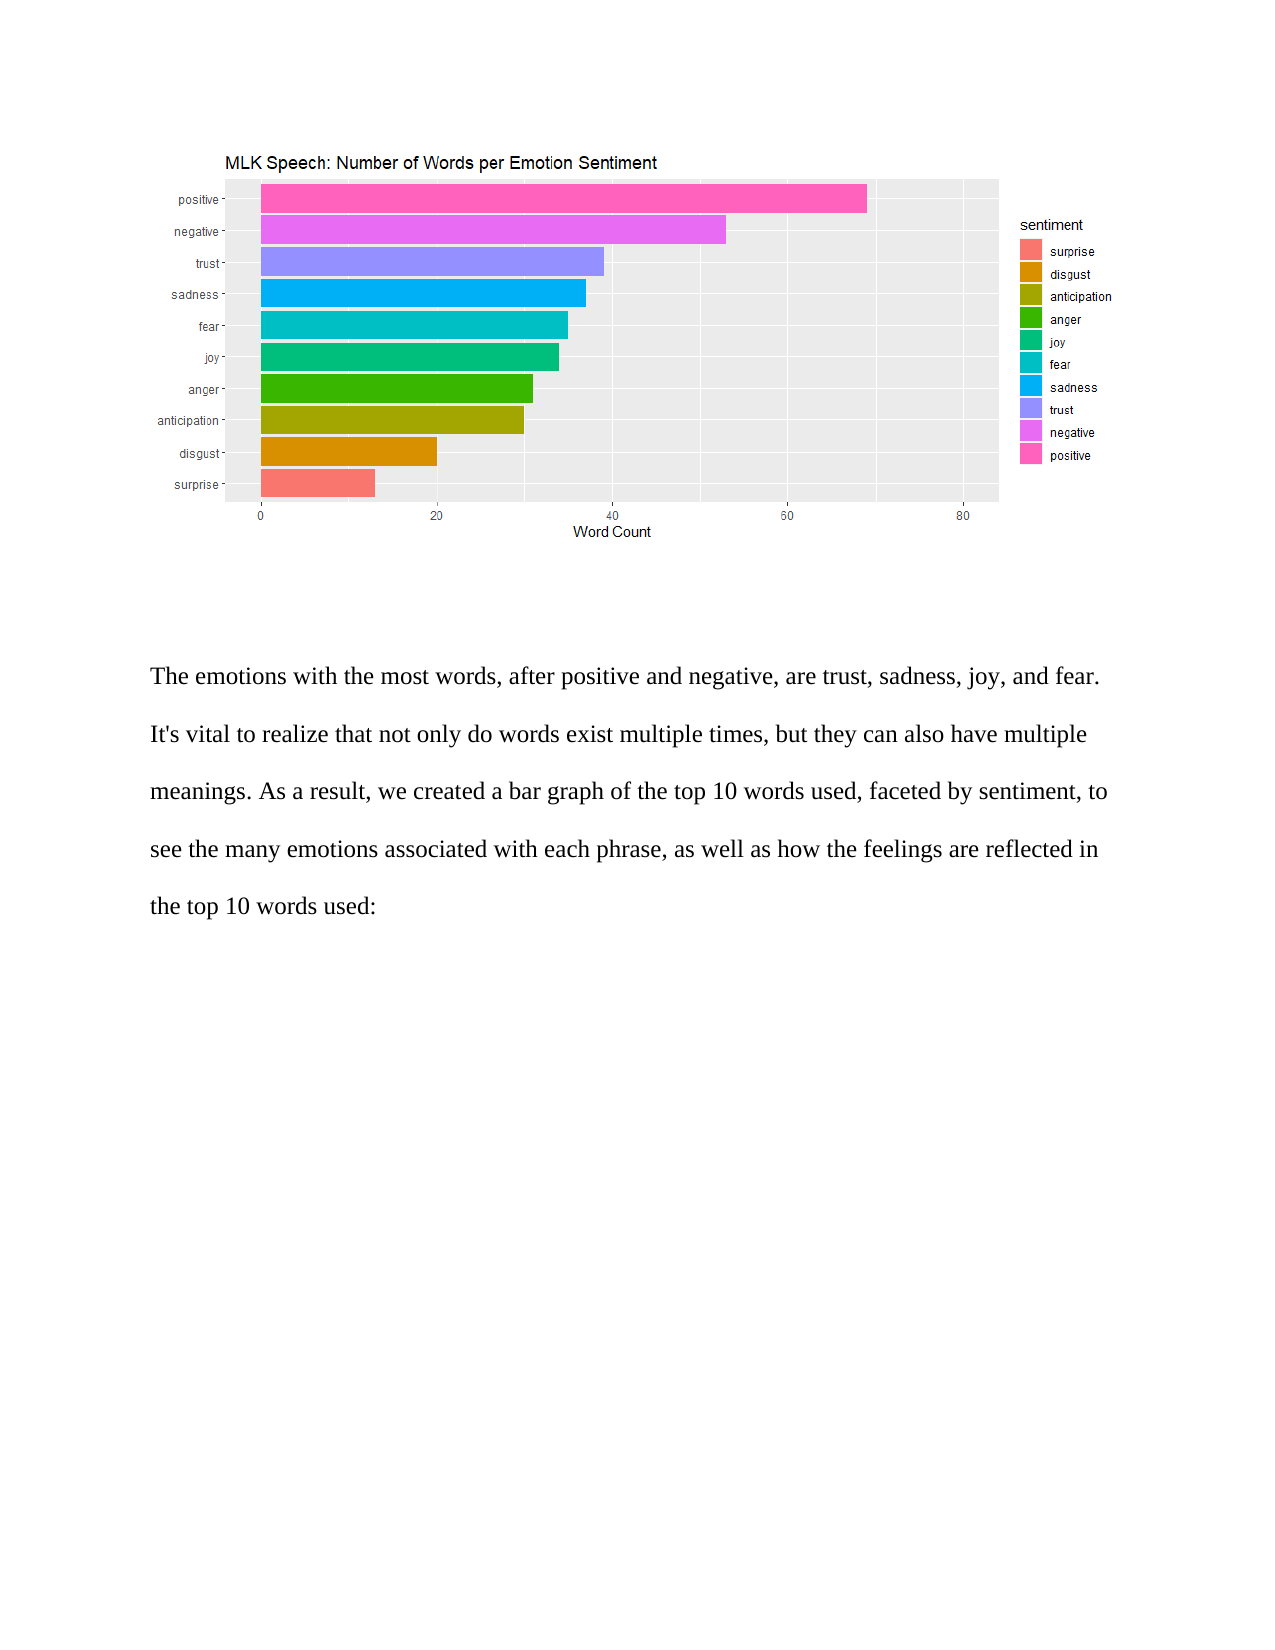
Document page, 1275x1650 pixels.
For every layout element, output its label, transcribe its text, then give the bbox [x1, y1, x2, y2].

text The emotions with the most words, after positive and negative, are trust, sadness, joy, and fear. It's vital to realize that not only do words exist multiple times, but they can also have multiple meanings. As a result, we created a bar graph of the top 10 words used, faceted by sentiment, to see the many emotions associated with each phrase, as well as how the feelings are reflected in the top 10 words used: [150, 661, 1125, 920]
picture [150, 150, 1125, 544]
